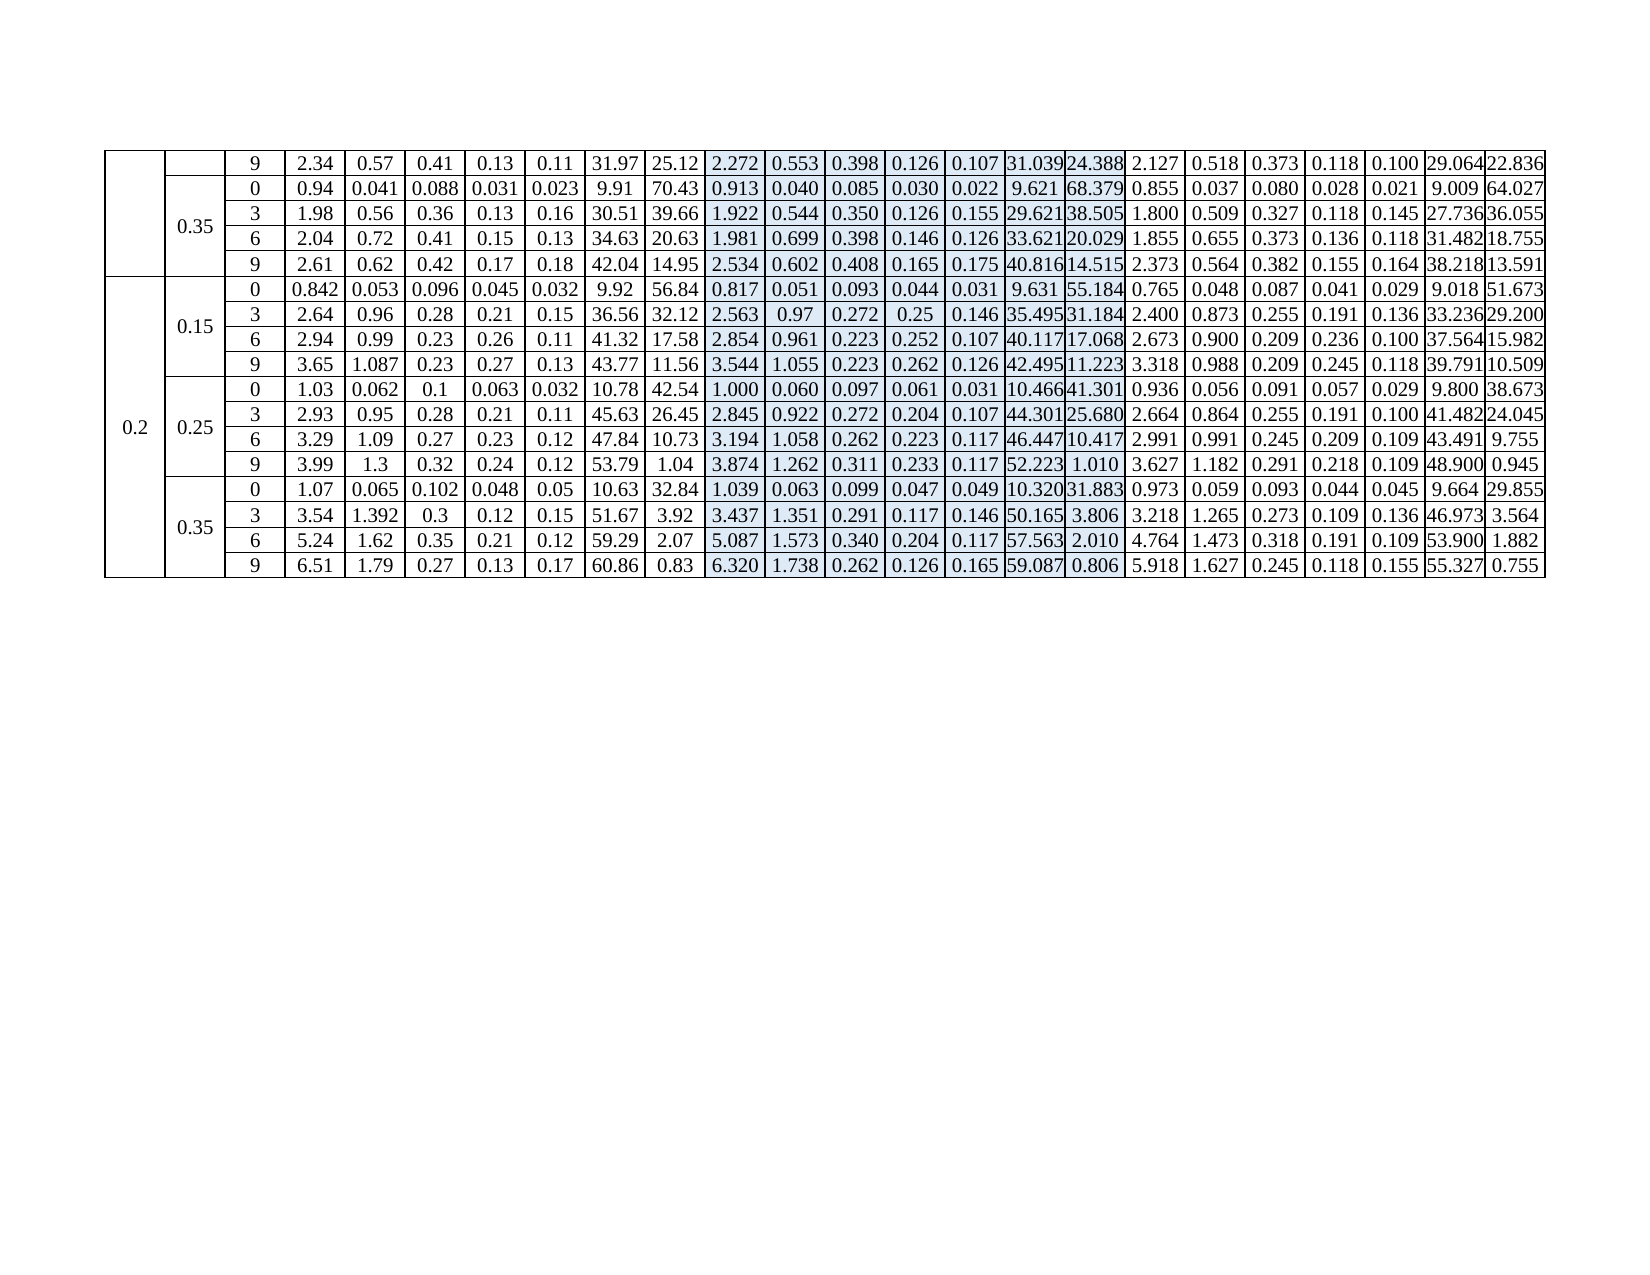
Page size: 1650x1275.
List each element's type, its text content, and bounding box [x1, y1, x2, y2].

table_cell 36.56 [586, 302, 644, 326]
table_cell 0 [226, 477, 284, 501]
table_cell 0.093 [1246, 477, 1304, 501]
table_cell 0.099 [826, 477, 884, 501]
table_cell 26.45 [646, 402, 704, 426]
table_cell 1.3 [346, 452, 404, 476]
table_cell 0.091 [1246, 377, 1304, 401]
table_cell 0.191 [1306, 528, 1364, 552]
table_cell 29.621 [1006, 201, 1064, 225]
table_cell 0.23 [466, 427, 524, 451]
table_cell 0.806 [1066, 553, 1124, 577]
table_cell 0.146 [946, 502, 1004, 527]
table_cell 3.544 [706, 352, 764, 376]
table_cell 0.15 [466, 226, 524, 250]
table_cell 0.109 [1366, 528, 1424, 552]
table_cell 0.175 [946, 251, 1004, 276]
table_cell 0.028 [1306, 176, 1364, 200]
table_cell 0.21 [466, 302, 524, 326]
table_cell 3.806 [1066, 502, 1124, 527]
table_cell 39.791 [1426, 352, 1484, 376]
table_cell 0.204 [886, 528, 944, 552]
table_cell 0.118 [1366, 226, 1424, 250]
table_cell 0.518 [1186, 151, 1244, 175]
table_cell 22.836 [1486, 151, 1544, 175]
table_cell 0.311 [826, 452, 884, 476]
table_cell 20.029 [1066, 226, 1124, 250]
table_cell 0.191 [1306, 402, 1364, 426]
table_cell 0.936 [1126, 377, 1184, 401]
table_cell 0.191 [1306, 302, 1364, 326]
table_cell 0.040 [766, 176, 824, 200]
table_cell 3 [226, 502, 284, 527]
table_cell 0.340 [826, 528, 884, 552]
table_cell 0.218 [1306, 452, 1364, 476]
table_cell 25.12 [646, 151, 704, 175]
table_cell 0.145 [1366, 201, 1424, 225]
table_cell 0.11 [526, 327, 584, 351]
table_cell 51.67 [586, 502, 644, 527]
table_cell 0.109 [1366, 452, 1424, 476]
table_cell 0 [226, 377, 284, 401]
table_cell 38.673 [1486, 377, 1544, 401]
table_cell 9.631 [1006, 277, 1064, 301]
table_cell 0.855 [1126, 176, 1184, 200]
table_cell 0.655 [1186, 226, 1244, 250]
table_cell 0.109 [1366, 427, 1424, 451]
table_cell 0.12 [526, 528, 584, 552]
table_cell 0.973 [1126, 477, 1184, 501]
table_cell 0.900 [1186, 327, 1244, 351]
table_cell 0.398 [826, 226, 884, 250]
table_cell 35.495 [1006, 302, 1064, 326]
table_cell 0.13 [526, 352, 584, 376]
table_cell 0.032 [526, 377, 584, 401]
table_cell 0.097 [826, 377, 884, 401]
table_cell 68.379 [1066, 176, 1124, 200]
table_cell 15.982 [1486, 327, 1544, 351]
table_cell 1.058 [766, 427, 824, 451]
table_cell 2.400 [1126, 302, 1184, 326]
table_cell 40.816 [1006, 251, 1064, 276]
table_cell 0.11 [526, 402, 584, 426]
table_cell 2.127 [1126, 151, 1184, 175]
table_cell 41.32 [586, 327, 644, 351]
table_cell 1.04 [646, 452, 704, 476]
table_cell 0.262 [826, 427, 884, 451]
table_cell 0.94 [286, 176, 344, 200]
table_cell 9.91 [586, 176, 644, 200]
table_cell 0.107 [946, 402, 1004, 426]
table_cell 0.087 [1246, 277, 1304, 301]
table_cell 0.136 [1366, 302, 1424, 326]
table_cell 0.126 [946, 226, 1004, 250]
table_cell 0.99 [346, 327, 404, 351]
table_cell 3.194 [706, 427, 764, 451]
table_cell 0.350 [826, 201, 884, 225]
table_cell 0.136 [1366, 502, 1424, 527]
table_cell 0.044 [886, 277, 944, 301]
table_cell 0.118 [1306, 201, 1364, 225]
table_cell 0.126 [946, 352, 1004, 376]
table_cell 0.72 [346, 226, 404, 250]
table_cell 0.037 [1186, 176, 1244, 200]
table_cell 32.12 [646, 302, 704, 326]
table_cell 2.010 [1066, 528, 1124, 552]
table_cell 2.07 [646, 528, 704, 552]
table_cell 0.109 [1306, 502, 1364, 527]
table_cell 0.765 [1126, 277, 1184, 301]
table_cell 0.35 [166, 477, 224, 577]
table_cell 1.981 [706, 226, 764, 250]
table_cell 0.126 [886, 201, 944, 225]
table_cell 0.100 [1366, 151, 1424, 175]
table_cell 0.048 [1186, 277, 1244, 301]
table_cell 52.223 [1006, 452, 1064, 476]
table_cell 55.184 [1066, 277, 1124, 301]
table_cell 0.17 [526, 553, 584, 577]
table_cell 0.118 [1306, 553, 1364, 577]
table_cell 0.032 [526, 277, 584, 301]
table_cell 3.318 [1126, 352, 1184, 376]
table_cell 56.84 [646, 277, 704, 301]
table_cell 0.57 [346, 151, 404, 175]
table_cell 42.54 [646, 377, 704, 401]
table_cell 37.564 [1426, 327, 1484, 351]
table_cell 3.54 [286, 502, 344, 527]
table_cell 46.447 [1006, 427, 1064, 451]
table_cell 0.223 [826, 352, 884, 376]
table_cell 0.255 [1246, 402, 1304, 426]
table_cell 0.13 [466, 553, 524, 577]
table_cell 40.117 [1006, 327, 1064, 351]
table_cell 0.223 [826, 327, 884, 351]
table_cell 0.27 [406, 553, 464, 577]
table_cell 0.12 [526, 452, 584, 476]
table_cell 0.045 [1366, 477, 1424, 501]
table_cell 0.065 [346, 477, 404, 501]
table_cell 0.031 [946, 277, 1004, 301]
table_cell 0.21 [466, 528, 524, 552]
table_cell 31.184 [1066, 302, 1124, 326]
table_cell 1.07 [286, 477, 344, 501]
table_cell 0.12 [466, 502, 524, 527]
table_cell 0.272 [826, 302, 884, 326]
table_cell 9 [226, 151, 284, 175]
table_cell 0.36 [406, 201, 464, 225]
table_cell 0.25 [166, 377, 224, 476]
table_cell 0.35 [166, 176, 224, 276]
table_cell 1.351 [766, 502, 824, 527]
table_cell 1.627 [1186, 553, 1244, 577]
table_cell 0.209 [1246, 352, 1304, 376]
table_cell 2.991 [1126, 427, 1184, 451]
table_cell 4.764 [1126, 528, 1184, 552]
table_cell 46.973 [1426, 502, 1484, 527]
table_cell 33.236 [1426, 302, 1484, 326]
table_cell 1.039 [706, 477, 764, 501]
table_cell 31.883 [1066, 477, 1124, 501]
table_cell 0.022 [946, 176, 1004, 200]
table_cell 0.100 [1366, 327, 1424, 351]
table_cell 6.51 [286, 553, 344, 577]
table_cell 6 [226, 427, 284, 451]
table_cell 1.392 [346, 502, 404, 527]
table_cell 9.755 [1486, 427, 1544, 451]
table_cell 53.900 [1426, 528, 1484, 552]
table_cell 10.417 [1066, 427, 1124, 451]
table_cell 10.320 [1006, 477, 1064, 501]
table_cell 0 [226, 277, 284, 301]
table_cell 60.86 [586, 553, 644, 577]
table_cell 2.845 [706, 402, 764, 426]
table_cell 0.118 [1366, 352, 1424, 376]
table_cell 0.97 [766, 302, 824, 326]
table_cell 0.922 [766, 402, 824, 426]
table_cell 0.988 [1186, 352, 1244, 376]
table_cell 0.041 [1306, 277, 1364, 301]
table_cell 0.048 [466, 477, 524, 501]
table_cell 3.218 [1126, 502, 1184, 527]
table_cell 0.373 [1246, 226, 1304, 250]
table_cell 2.854 [706, 327, 764, 351]
table_cell 57.563 [1006, 528, 1064, 552]
table_cell 0.373 [1246, 151, 1304, 175]
table_cell 0.057 [1306, 377, 1364, 401]
table_cell 1.09 [346, 427, 404, 451]
table_cell 0.991 [1186, 427, 1244, 451]
table_cell 17.58 [646, 327, 704, 351]
table_cell 0.21 [466, 402, 524, 426]
table_cell 0.291 [826, 502, 884, 527]
table_cell 32.84 [646, 477, 704, 501]
table_cell 0.961 [766, 327, 824, 351]
table_cell 0.023 [526, 176, 584, 200]
table_cell 43.77 [586, 352, 644, 376]
table_cell 2.373 [1126, 251, 1184, 276]
table_cell 59.29 [586, 528, 644, 552]
table_cell 0.093 [826, 277, 884, 301]
table_cell 0.272 [826, 402, 884, 426]
table_cell 70.43 [646, 176, 704, 200]
table_cell 3 [226, 302, 284, 326]
table_cell 0.146 [886, 226, 944, 250]
table_cell 1.265 [1186, 502, 1244, 527]
table_cell 51.673 [1486, 277, 1544, 301]
table_cell 0.842 [286, 277, 344, 301]
table_cell 1.573 [766, 528, 824, 552]
table_cell 10.466 [1006, 377, 1064, 401]
table_cell 9 [226, 452, 284, 476]
table_cell 3 [226, 402, 284, 426]
table_cell 0.96 [346, 302, 404, 326]
table_cell 0.021 [1366, 176, 1424, 200]
table_cell 3.437 [706, 502, 764, 527]
table_cell 0.15 [526, 302, 584, 326]
table_cell 38.218 [1426, 251, 1484, 276]
table_cell 0.16 [526, 201, 584, 225]
table_cell 0.24 [466, 452, 524, 476]
table_cell 1.055 [766, 352, 824, 376]
table_cell 1.922 [706, 201, 764, 225]
table_cell 47.84 [586, 427, 644, 451]
table_cell 0.126 [886, 553, 944, 577]
table_cell 0.051 [766, 277, 824, 301]
table_cell 0.262 [826, 553, 884, 577]
table_cell 24.045 [1486, 402, 1544, 426]
table_cell 0.15 [166, 277, 224, 376]
table_cell 0.044 [1306, 477, 1364, 501]
table_cell 41.301 [1066, 377, 1124, 401]
table_cell 9.92 [586, 277, 644, 301]
table_cell 0.062 [346, 377, 404, 401]
table_cell 29.855 [1486, 477, 1544, 501]
table_cell 0.165 [946, 553, 1004, 577]
table_cell 1.62 [346, 528, 404, 552]
table_cell 2.93 [286, 402, 344, 426]
table_cell 0.318 [1246, 528, 1304, 552]
table_cell 0.408 [826, 251, 884, 276]
table_cell 0.32 [406, 452, 464, 476]
table_cell 3.874 [706, 452, 764, 476]
table_cell 13.591 [1486, 251, 1544, 276]
table_cell 0.13 [466, 151, 524, 175]
table_cell 0.146 [946, 302, 1004, 326]
table_cell 9.800 [1426, 377, 1484, 401]
table_cell 6 [226, 327, 284, 351]
table_cell 0.155 [1366, 553, 1424, 577]
table_cell 0.061 [886, 377, 944, 401]
table_cell 31.97 [586, 151, 644, 175]
table_cell 0.17 [466, 251, 524, 276]
table_cell 0.544 [766, 201, 824, 225]
table_cell 0.096 [406, 277, 464, 301]
table_cell 6.320 [706, 553, 764, 577]
table_cell 5.087 [706, 528, 764, 552]
table_cell 9.664 [1426, 477, 1484, 501]
table_cell 0.031 [946, 377, 1004, 401]
table_cell 1.855 [1126, 226, 1184, 250]
table_cell 0.060 [766, 377, 824, 401]
table_cell 0.35 [406, 528, 464, 552]
table_cell 9 [226, 352, 284, 376]
table_cell 11.56 [646, 352, 704, 376]
table_cell 10.509 [1486, 352, 1544, 376]
table_cell 18.755 [1486, 226, 1544, 250]
table_cell 30.51 [586, 201, 644, 225]
table_cell 2.64 [286, 302, 344, 326]
table_cell 0.817 [706, 277, 764, 301]
table_cell 20.63 [646, 226, 704, 250]
table_cell 2.61 [286, 251, 344, 276]
table_cell 0 [226, 176, 284, 200]
table_cell 14.95 [646, 251, 704, 276]
table_cell 0.11 [526, 151, 584, 175]
table_cell 24.388 [1066, 151, 1124, 175]
table_cell 0.102 [406, 477, 464, 501]
table_cell 14.515 [1066, 251, 1124, 276]
table_cell 0.56 [346, 201, 404, 225]
table_cell 0.049 [946, 477, 1004, 501]
table_cell 0.27 [406, 427, 464, 451]
table_cell 2.272 [706, 151, 764, 175]
table_cell 0.059 [1186, 477, 1244, 501]
table_cell 0.118 [1306, 151, 1364, 175]
table_cell 1.182 [1186, 452, 1244, 476]
table_cell 43.491 [1426, 427, 1484, 451]
table_cell 0.255 [1246, 302, 1304, 326]
table_cell 0.209 [1246, 327, 1304, 351]
table_cell 31.039 [1006, 151, 1064, 175]
table_cell 41.482 [1426, 402, 1484, 426]
table_cell 25.680 [1066, 402, 1124, 426]
table_cell 1.473 [1186, 528, 1244, 552]
table_cell 0.18 [526, 251, 584, 276]
table_cell 64.027 [1486, 176, 1544, 200]
table_cell 2.664 [1126, 402, 1184, 426]
table_cell 0.95 [346, 402, 404, 426]
table_cell 0.864 [1186, 402, 1244, 426]
table_cell 0.245 [1306, 352, 1364, 376]
table_cell 0.209 [1306, 427, 1364, 451]
table_cell 0.100 [1366, 402, 1424, 426]
table_cell 3.29 [286, 427, 344, 451]
table_cell 3.564 [1486, 502, 1544, 527]
table_cell 0.223 [886, 427, 944, 451]
table_cell 0.029 [1366, 277, 1424, 301]
table_cell 0.047 [886, 477, 944, 501]
table_cell 9.621 [1006, 176, 1064, 200]
table_cell 0.233 [886, 452, 944, 476]
table_cell 0.236 [1306, 327, 1364, 351]
table_cell 0.15 [526, 502, 584, 527]
table_cell 0.2 [106, 277, 164, 577]
table_cell 0.564 [1186, 251, 1244, 276]
table_cell 38.505 [1066, 201, 1124, 225]
table_cell 6 [226, 528, 284, 552]
table_cell 0.41 [406, 226, 464, 250]
table_cell 0.107 [946, 151, 1004, 175]
table_cell 55.327 [1426, 553, 1484, 577]
table_cell 0.136 [1306, 226, 1364, 250]
table_cell 0.873 [1186, 302, 1244, 326]
table_cell 50.165 [1006, 502, 1064, 527]
table_cell 0.13 [526, 226, 584, 250]
table_cell 0.252 [886, 327, 944, 351]
table_cell 29.200 [1486, 302, 1544, 326]
table_cell 0.23 [406, 352, 464, 376]
table_cell 0.041 [346, 176, 404, 200]
table_cell 0.029 [1366, 377, 1424, 401]
table_cell 0.117 [886, 502, 944, 527]
table_cell 0.509 [1186, 201, 1244, 225]
table_cell 1.800 [1126, 201, 1184, 225]
table_cell 0.262 [886, 352, 944, 376]
table_cell 0.1 [406, 377, 464, 401]
table_cell 0.107 [946, 327, 1004, 351]
table_cell 2.534 [706, 251, 764, 276]
table_cell 0.945 [1486, 452, 1544, 476]
table_cell 5.918 [1126, 553, 1184, 577]
table_cell 27.736 [1426, 201, 1484, 225]
table_cell 29.064 [1426, 151, 1484, 175]
table_cell 17.068 [1066, 327, 1124, 351]
table_cell 9.009 [1426, 176, 1484, 200]
table_cell 0.030 [886, 176, 944, 200]
table_cell 0.553 [766, 151, 824, 175]
table_cell 0.28 [406, 302, 464, 326]
table_cell 11.223 [1066, 352, 1124, 376]
table_cell 0.382 [1246, 251, 1304, 276]
table_cell 0.12 [526, 427, 584, 451]
table_cell 1.882 [1486, 528, 1544, 552]
table_cell 10.73 [646, 427, 704, 451]
table_cell 0.080 [1246, 176, 1304, 200]
table_cell 0.273 [1246, 502, 1304, 527]
table_cell 3.627 [1126, 452, 1184, 476]
table_cell 0.28 [406, 402, 464, 426]
table_cell 36.055 [1486, 201, 1544, 225]
table_cell 1.03 [286, 377, 344, 401]
table_cell 0.13 [466, 201, 524, 225]
table_cell 0.602 [766, 251, 824, 276]
table_cell 0.25 [886, 302, 944, 326]
table_cell 2.94 [286, 327, 344, 351]
table_cell 39.66 [646, 201, 704, 225]
table_cell 10.78 [586, 377, 644, 401]
table_cell 9 [226, 553, 284, 577]
table_cell 0.291 [1246, 452, 1304, 476]
table_cell 31.482 [1426, 226, 1484, 250]
table_cell 3.92 [646, 502, 704, 527]
table_cell 0.05 [526, 477, 584, 501]
table_cell 0.056 [1186, 377, 1244, 401]
table_cell 0.165 [886, 251, 944, 276]
table_cell 1.79 [346, 553, 404, 577]
table_cell 1.262 [766, 452, 824, 476]
table_cell 2.563 [706, 302, 764, 326]
table_cell 0.42 [406, 251, 464, 276]
table_cell 3.99 [286, 452, 344, 476]
table_cell 34.63 [586, 226, 644, 250]
table_cell 10.63 [586, 477, 644, 501]
table_cell 6 [226, 226, 284, 250]
table_cell 0.27 [466, 352, 524, 376]
table_cell 1.000 [706, 377, 764, 401]
table_cell 0.155 [1306, 251, 1364, 276]
table_cell 1.738 [766, 553, 824, 577]
table_cell 3 [226, 201, 284, 225]
table_cell 1.98 [286, 201, 344, 225]
table_cell 48.900 [1426, 452, 1484, 476]
table_cell 2.04 [286, 226, 344, 250]
table_cell 0.164 [1366, 251, 1424, 276]
table_cell 1.010 [1066, 452, 1124, 476]
table_cell 33.621 [1006, 226, 1064, 250]
table_cell 0.755 [1486, 553, 1544, 577]
table_cell 0.053 [346, 277, 404, 301]
table_cell 0.045 [466, 277, 524, 301]
table_cell 0.088 [406, 176, 464, 200]
table_cell 59.087 [1006, 553, 1064, 577]
table_cell 0.41 [406, 151, 464, 175]
table_cell 0.913 [706, 176, 764, 200]
table_cell 0.327 [1246, 201, 1304, 225]
table_cell 1.087 [346, 352, 404, 376]
table_cell 0.117 [946, 528, 1004, 552]
table_cell 3.65 [286, 352, 344, 376]
table_cell 0.063 [766, 477, 824, 501]
table_cell 0.155 [946, 201, 1004, 225]
table_cell 0.204 [886, 402, 944, 426]
table_cell 44.301 [1006, 402, 1064, 426]
table_cell 0.031 [466, 176, 524, 200]
table_cell 42.04 [586, 251, 644, 276]
table_cell 0.62 [346, 251, 404, 276]
table_cell 9 [226, 251, 284, 276]
table_cell 42.495 [1006, 352, 1064, 376]
table_cell 0.245 [1246, 553, 1304, 577]
table_cell 0.699 [766, 226, 824, 250]
table_cell 0.117 [946, 452, 1004, 476]
table_cell 0.126 [886, 151, 944, 175]
table_cell 53.79 [586, 452, 644, 476]
table_cell 2.34 [286, 151, 344, 175]
table_cell 2.673 [1126, 327, 1184, 351]
table_cell 0.83 [646, 553, 704, 577]
table_cell 0.117 [946, 427, 1004, 451]
table_cell 0.398 [826, 151, 884, 175]
table_cell 0.23 [406, 327, 464, 351]
table_cell 0.26 [466, 327, 524, 351]
table_cell 45.63 [586, 402, 644, 426]
table_cell 0.063 [466, 377, 524, 401]
table_cell 5.24 [286, 528, 344, 552]
table_cell 0.245 [1246, 427, 1304, 451]
table_cell 0.085 [826, 176, 884, 200]
table_cell 9.018 [1426, 277, 1484, 301]
table_cell 0.3 [406, 502, 464, 527]
